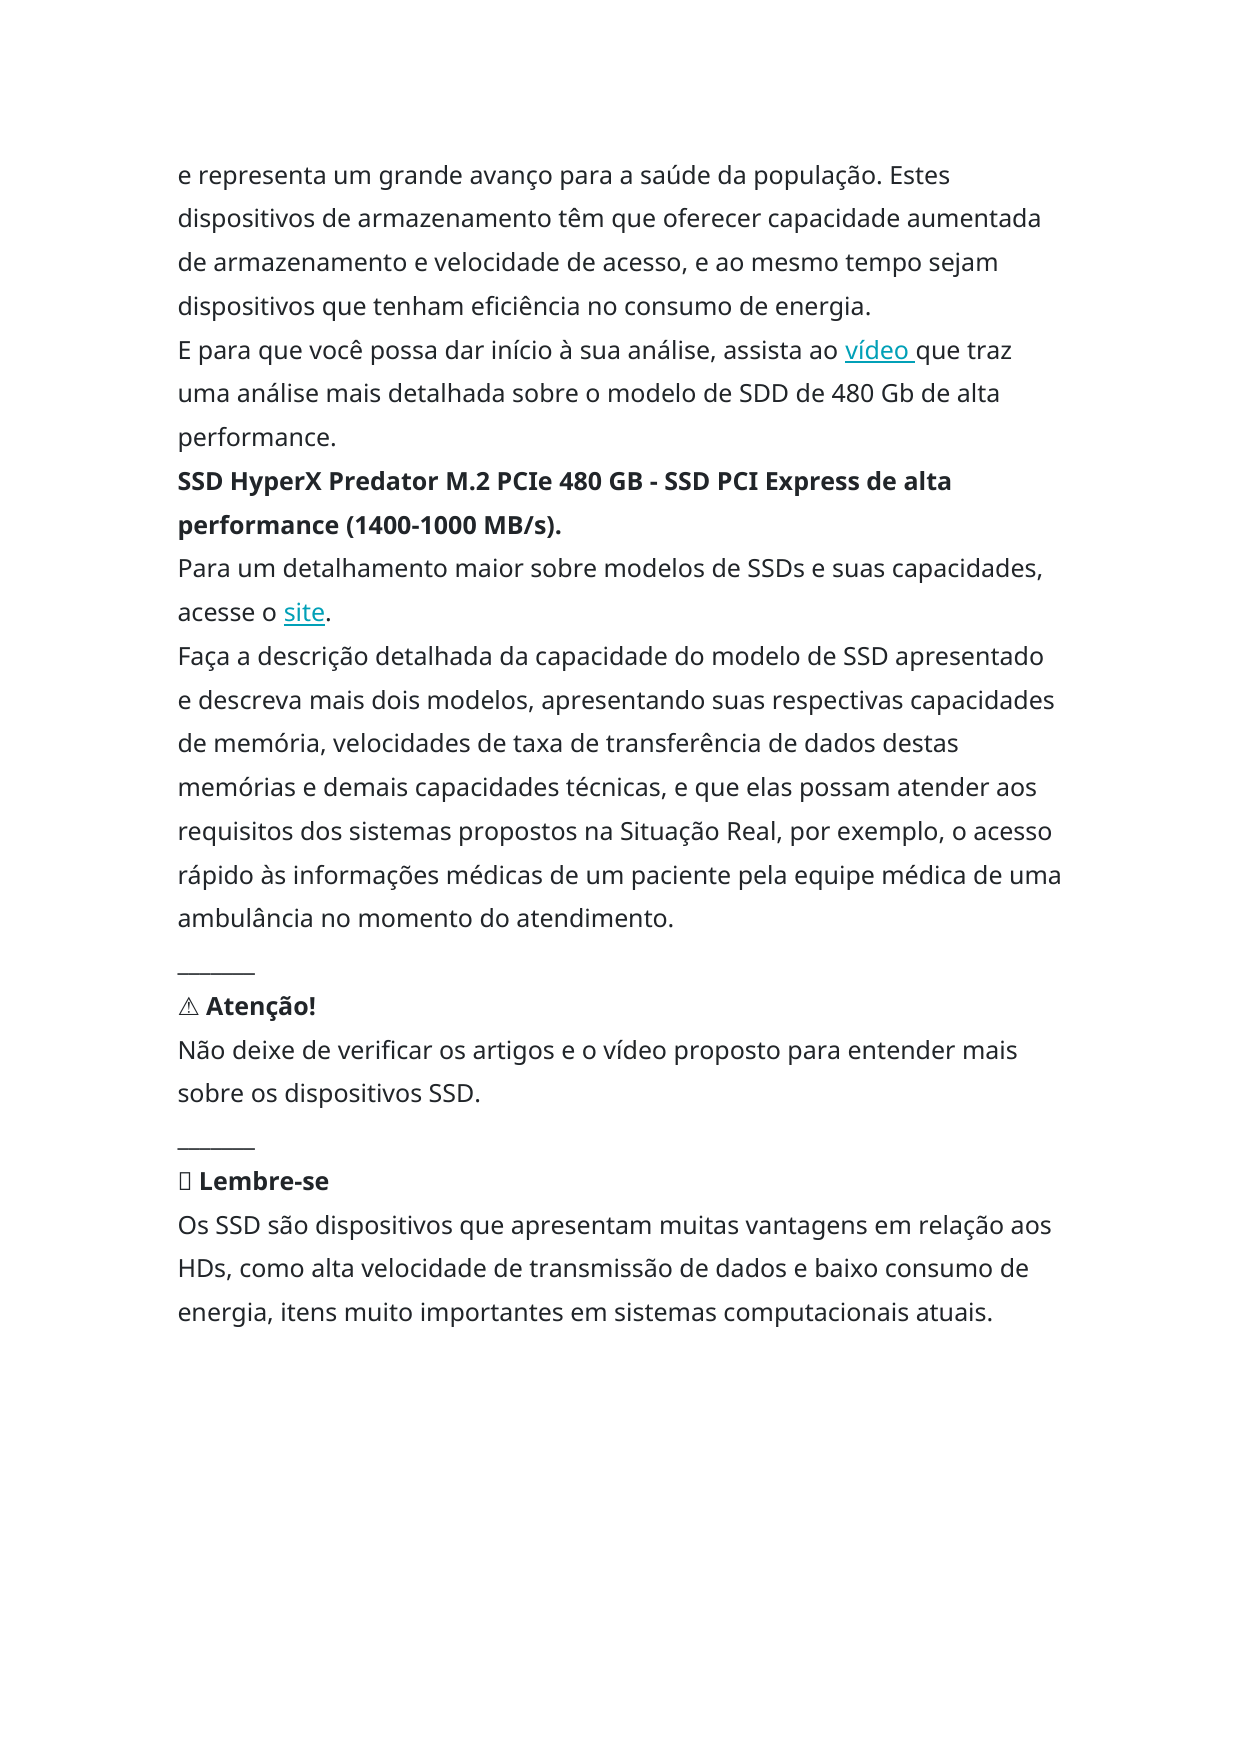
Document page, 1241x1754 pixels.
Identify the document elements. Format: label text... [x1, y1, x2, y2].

text Não deixe de verificar os artigos e o vídeo proposto para entender mais sobre os dispositivos SSD. [177, 1023, 1063, 1110]
text _______ [177, 935, 1063, 979]
text Faça a descrição detalhada da capacidade do modelo de SSD apresentado e descreva mais dois modelos, apresentando suas respectivas capacidades de memória, velocidades de taxa de transferência de dados destas memórias e demais capacidades técnicas, e que elas possam atender aos requisitos dos sistemas propostos na Situação Real, por exemplo, o acesso rápido às informações médicas de um paciente pela equipe médica de uma ambulância no momento do atendimento. [177, 629, 1063, 935]
text ⚠️ Atenção! [177, 979, 1063, 1023]
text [177, 148, 1063, 323]
text _______ [177, 1110, 1063, 1154]
text SSD HyperX Predator M.2 PCIe 480 GB - SSD PCI Express de alta performance (1400-1000 MB/s). [177, 454, 1063, 541]
text Os SSD são dispositivos que apresentam muitas vantagens em relação aos HDs, como alta velocidade de transmissão de dados e baixo consumo de energia, itens muito importantes em sistemas computacionais atuais. [177, 1198, 1063, 1329]
text Para um detalhamento maior sobre modelos de SSDs e suas capacidades, acesse o site. [177, 541, 1063, 629]
text E para que você possa dar início à sua análise, assista ao vídeo que traz uma análise mais detalhada sobre o modelo de SDD de 480 Gb de alta performance. [177, 323, 1063, 454]
text 📌 Lembre-se [177, 1154, 1063, 1198]
